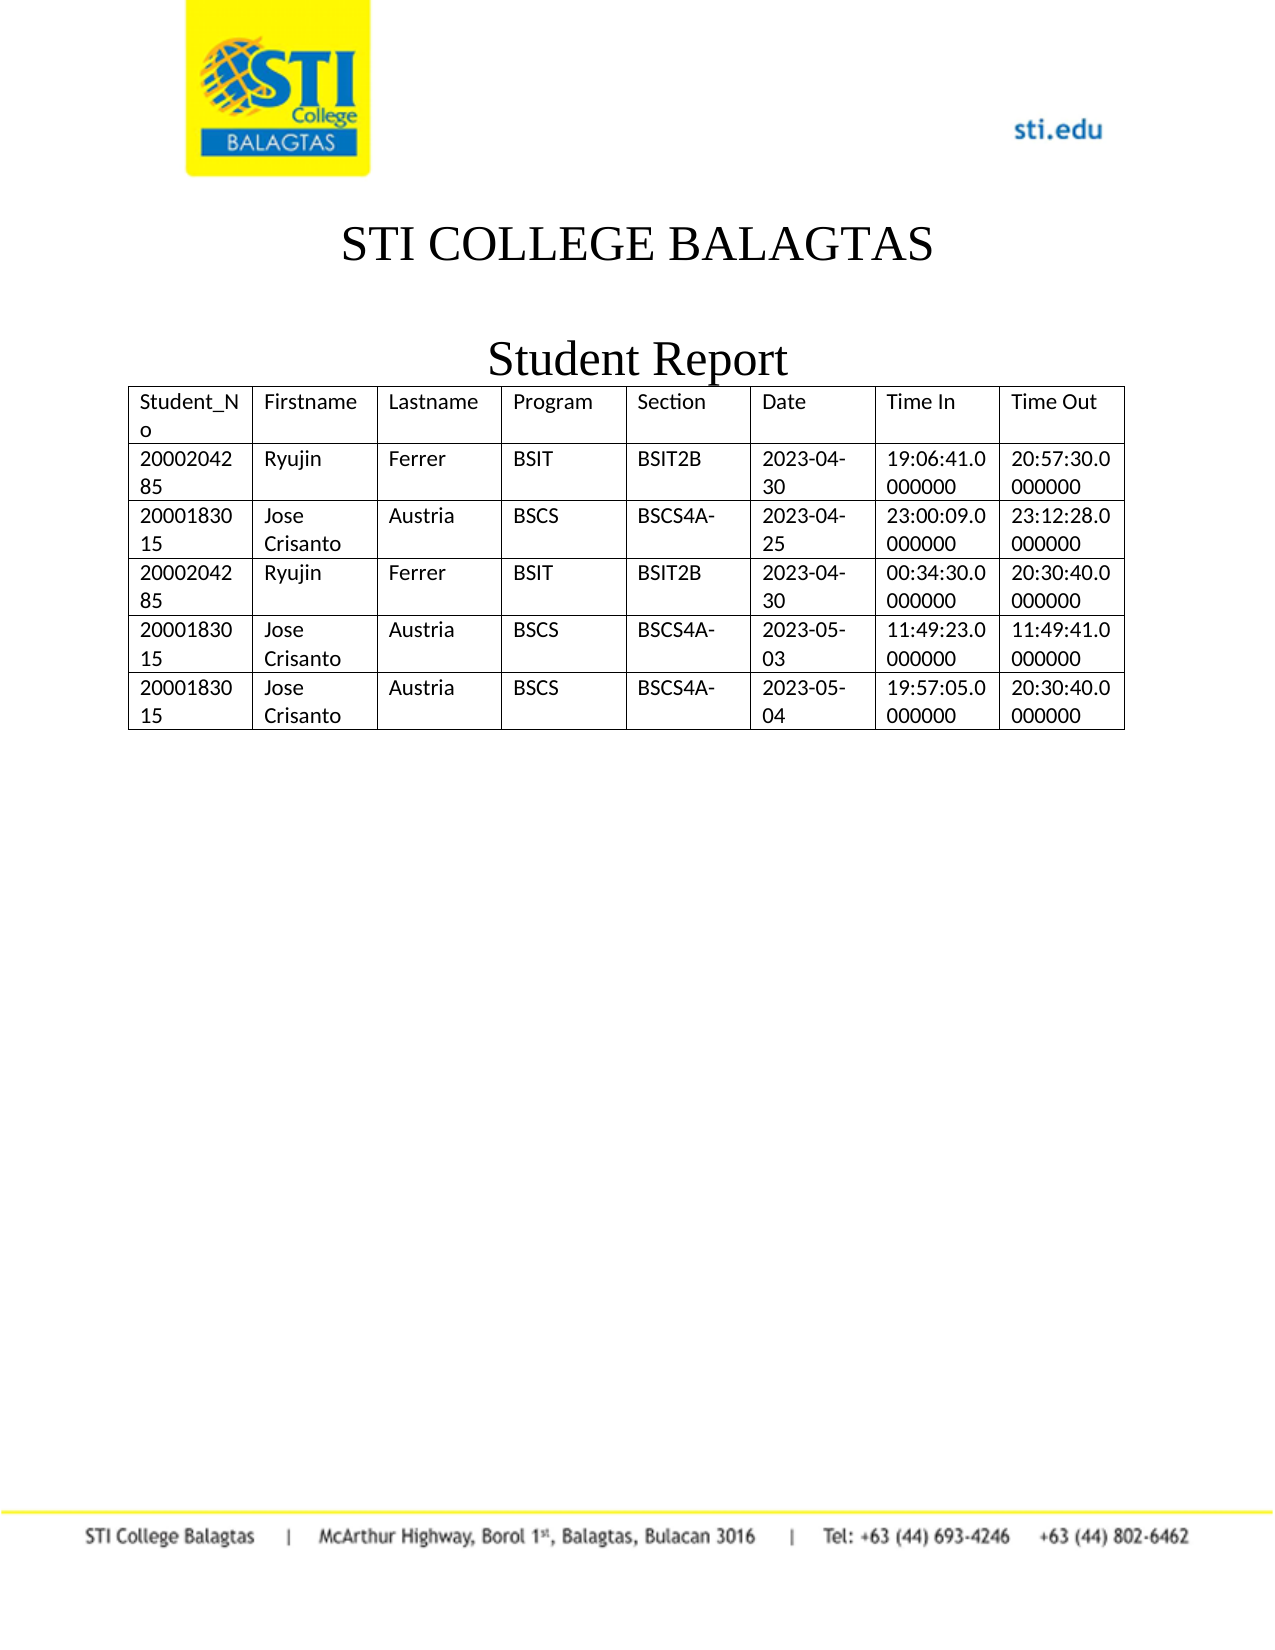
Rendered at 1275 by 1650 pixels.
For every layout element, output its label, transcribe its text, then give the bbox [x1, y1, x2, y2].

table_cell Jose Crisanto [253, 501, 377, 557]
table_header Program [502, 387, 626, 443]
table_cell 2023-05-04 [751, 673, 875, 729]
table_cell 00:34:30.0000000 [876, 559, 999, 614]
table_cell Austria [378, 501, 501, 557]
table_cell BSIT2B [627, 559, 750, 614]
table_cell Ryujin [253, 444, 377, 500]
table_header Date [751, 387, 875, 443]
table_cell 20:30:40.0000000 [1000, 673, 1124, 729]
table_cell Jose Crisanto [253, 616, 377, 672]
table_cell 2023-04-25 [751, 501, 875, 557]
table_header Student_No [129, 387, 252, 443]
table_cell 2000204285 [129, 444, 252, 500]
table_cell 2000183015 [129, 616, 252, 672]
table_cell BSCS4A- [627, 501, 750, 557]
table_cell Ryujin [253, 559, 377, 614]
table_cell Ferrer [378, 444, 501, 500]
table_header Firstname [253, 387, 377, 443]
table_cell BSIT [502, 444, 626, 500]
table_cell BSCS4A- [627, 673, 750, 729]
table_cell Jose Crisanto [253, 673, 377, 729]
table_cell BSCS [502, 673, 626, 729]
table_cell 2023-04-30 [751, 444, 875, 500]
picture [0, 1474, 1273, 1571]
table_header Section [627, 387, 750, 443]
table_cell 19:57:05.0000000 [876, 673, 999, 729]
table_cell BSCS4A- [627, 616, 750, 672]
table_cell 2000204285 [129, 559, 252, 614]
table_cell BSIT [502, 559, 626, 614]
table_header Lastname [378, 387, 501, 443]
picture [43, 0, 1240, 181]
table_cell 20:30:40.0000000 [1000, 559, 1124, 614]
table_cell 2023-05-03 [751, 616, 875, 672]
table_cell BSCS [502, 616, 626, 672]
table_cell BSCS [502, 501, 626, 557]
table_header Time Out [1000, 387, 1124, 443]
table_cell 11:49:41.0000000 [1000, 616, 1124, 672]
text STI COLLEGE BALAGTAS [139, 181, 1135, 271]
table_cell Ferrer [378, 559, 501, 614]
table_cell 2000183015 [129, 501, 252, 557]
table_cell 23:12:28.0000000 [1000, 501, 1124, 557]
text Student Report [139, 329, 1135, 386]
table_cell Austria [378, 673, 501, 729]
table_cell 11:49:23.0000000 [876, 616, 999, 672]
table_cell 20:57:30.0000000 [1000, 444, 1124, 500]
table_cell 23:00:09.0000000 [876, 501, 999, 557]
table_cell 2023-04-30 [751, 559, 875, 614]
table_cell Austria [378, 616, 501, 672]
table_cell 2000183015 [129, 673, 252, 729]
table_cell BSIT2B [627, 444, 750, 500]
table_cell 19:06:41.0000000 [876, 444, 999, 500]
table_header Time In [876, 387, 999, 443]
